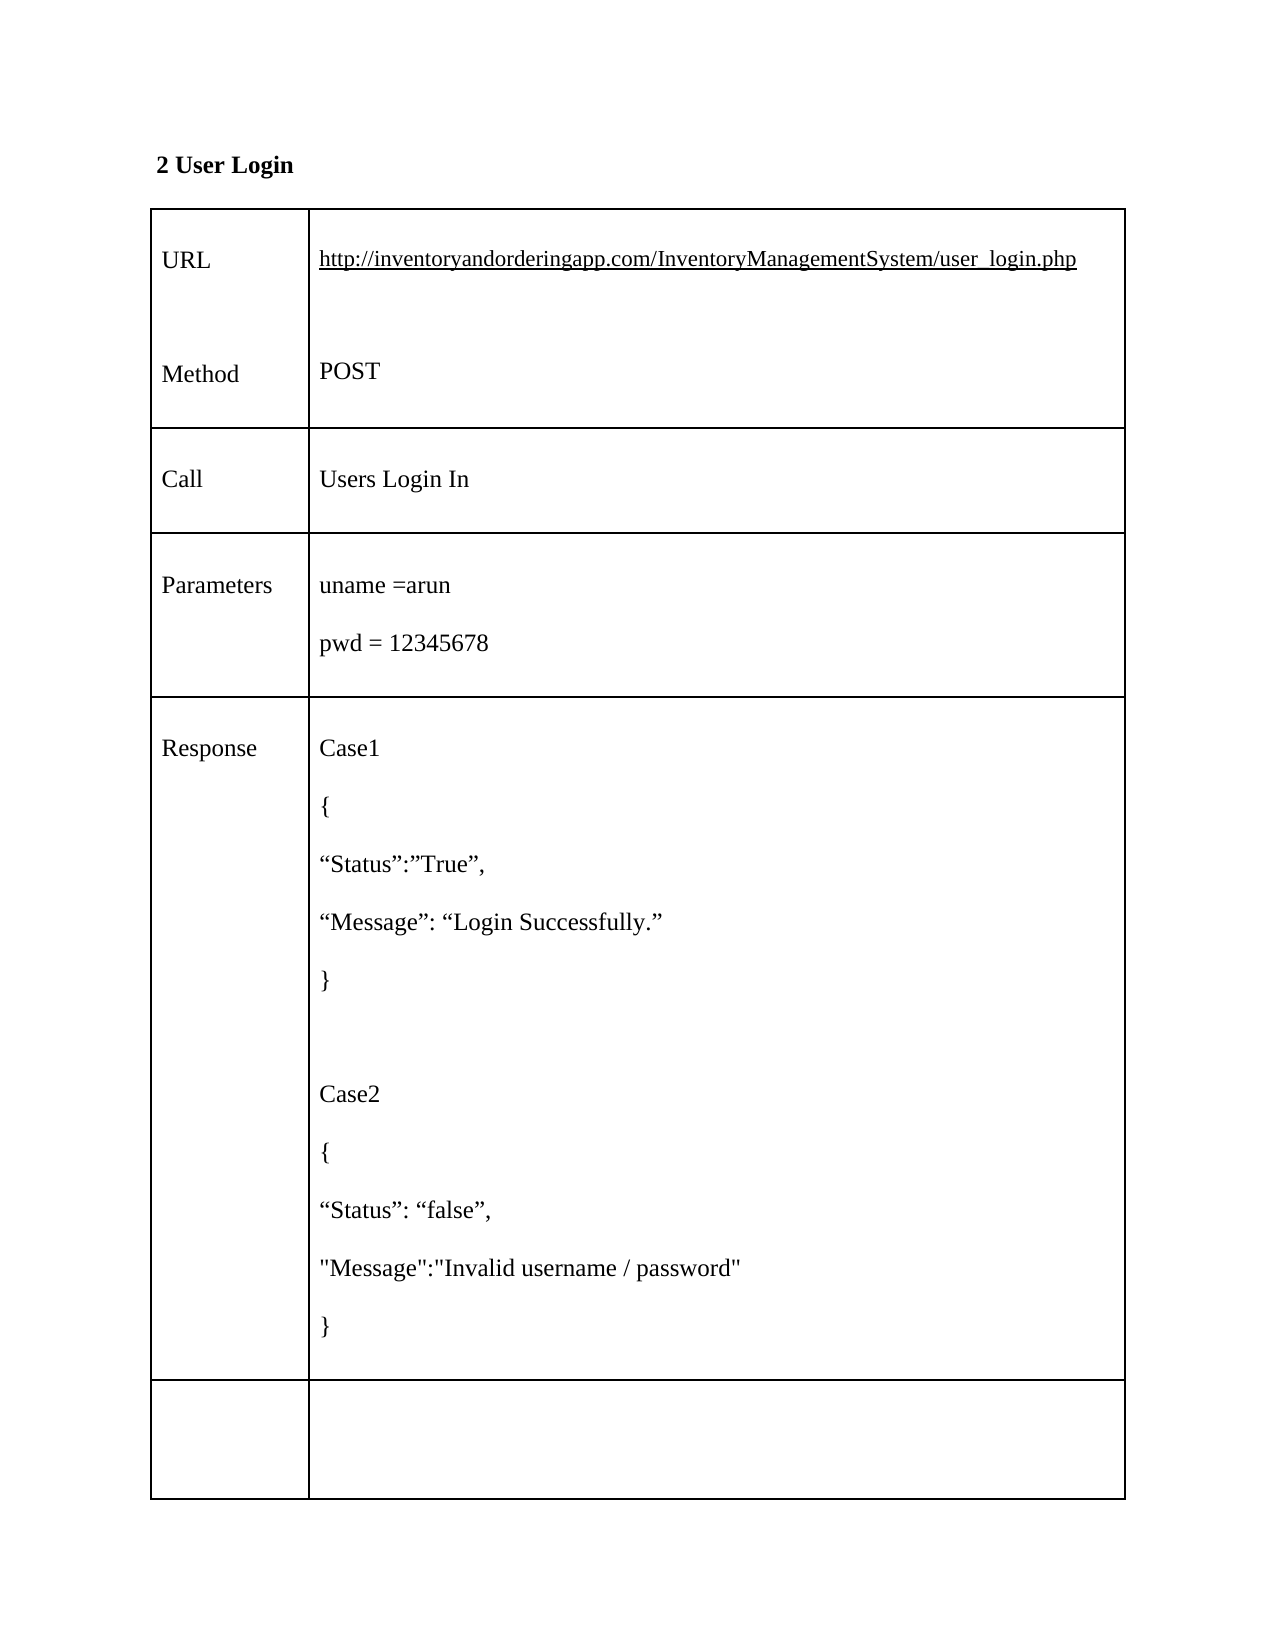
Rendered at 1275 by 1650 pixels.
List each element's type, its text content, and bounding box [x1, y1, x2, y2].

table_cell Response [152, 698, 308, 1379]
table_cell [152, 1381, 308, 1498]
table_header http://inventoryandorderingapp.com/InventoryManagementSystem/user_login.php POST [310, 210, 1124, 427]
table_header URL Method [152, 210, 308, 427]
table_cell Call [152, 429, 308, 532]
table_cell [310, 1381, 1124, 1498]
table_cell Case1 { “Status”:”True”, “Message”: “Login Successfully.” } Case2 { “Status”: “false”, "Message":"Invalid username / password" } [310, 698, 1124, 1379]
table_cell Users Login In [310, 429, 1124, 532]
table_cell uname =arun pwd = 12345678 [310, 534, 1124, 696]
text 2 User Login [150, 150, 1125, 179]
table_cell Parameters [152, 534, 308, 696]
